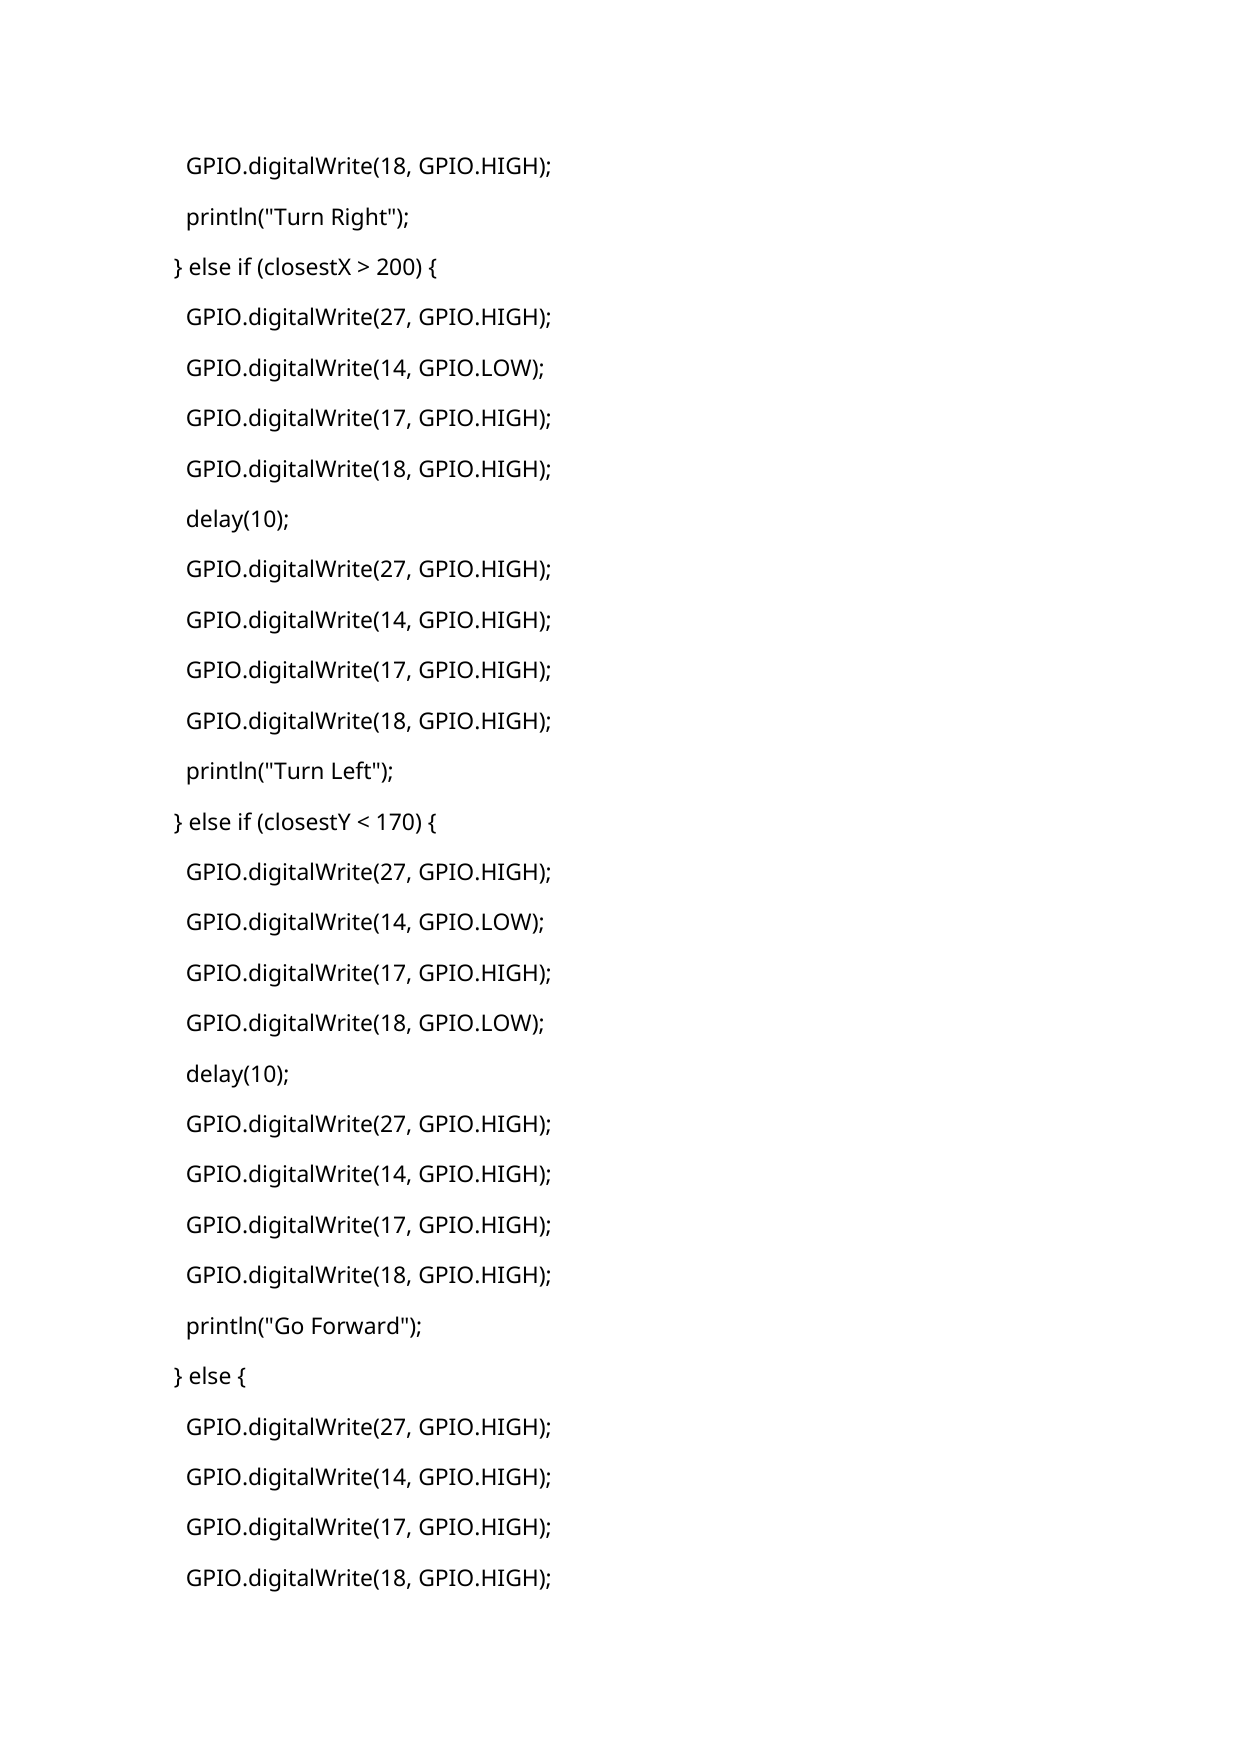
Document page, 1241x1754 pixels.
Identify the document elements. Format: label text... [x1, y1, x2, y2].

text GPIO.digitalWrite(18, GPIO.LOW); [150, 1007, 1090, 1038]
text } else if (closestY < 170) { [150, 805, 1090, 837]
text GPIO.digitalWrite(17, GPIO.HIGH); [150, 1209, 1090, 1240]
text println("Turn Right"); [150, 200, 1090, 232]
text delay(10); [150, 503, 1090, 534]
text GPIO.digitalWrite(18, GPIO.HIGH); [150, 1259, 1090, 1290]
text GPIO.digitalWrite(27, GPIO.HIGH); [150, 1410, 1090, 1442]
text GPIO.digitalWrite(27, GPIO.HIGH); [150, 856, 1090, 887]
text GPIO.digitalWrite(18, GPIO.HIGH); [150, 452, 1090, 484]
text } else if (closestX > 200) { [150, 251, 1090, 282]
text GPIO.digitalWrite(27, GPIO.HIGH); [150, 553, 1090, 584]
text println("Go Forward"); [150, 1309, 1090, 1341]
text GPIO.digitalWrite(14, GPIO.HIGH); [150, 1158, 1090, 1189]
text GPIO.digitalWrite(17, GPIO.HIGH); [150, 957, 1090, 988]
text delay(10); [150, 1057, 1090, 1089]
text GPIO.digitalWrite(14, GPIO.HIGH); [150, 604, 1090, 635]
text GPIO.digitalWrite(27, GPIO.HIGH); [150, 1108, 1090, 1139]
text GPIO.digitalWrite(17, GPIO.HIGH); [150, 1511, 1090, 1542]
text GPIO.digitalWrite(17, GPIO.HIGH); [150, 402, 1090, 433]
text println("Turn Left"); [150, 755, 1090, 786]
text GPIO.digitalWrite(27, GPIO.HIGH); [150, 301, 1090, 332]
text } else { [150, 1360, 1090, 1391]
text GPIO.digitalWrite(14, GPIO.LOW); [150, 906, 1090, 937]
text GPIO.digitalWrite(18, GPIO.HIGH); [150, 150, 1090, 181]
text GPIO.digitalWrite(17, GPIO.HIGH); [150, 654, 1090, 685]
text GPIO.digitalWrite(18, GPIO.HIGH); [150, 1562, 1090, 1593]
text GPIO.digitalWrite(18, GPIO.HIGH); [150, 704, 1090, 736]
text GPIO.digitalWrite(14, GPIO.HIGH); [150, 1461, 1090, 1492]
text GPIO.digitalWrite(14, GPIO.LOW); [150, 352, 1090, 383]
